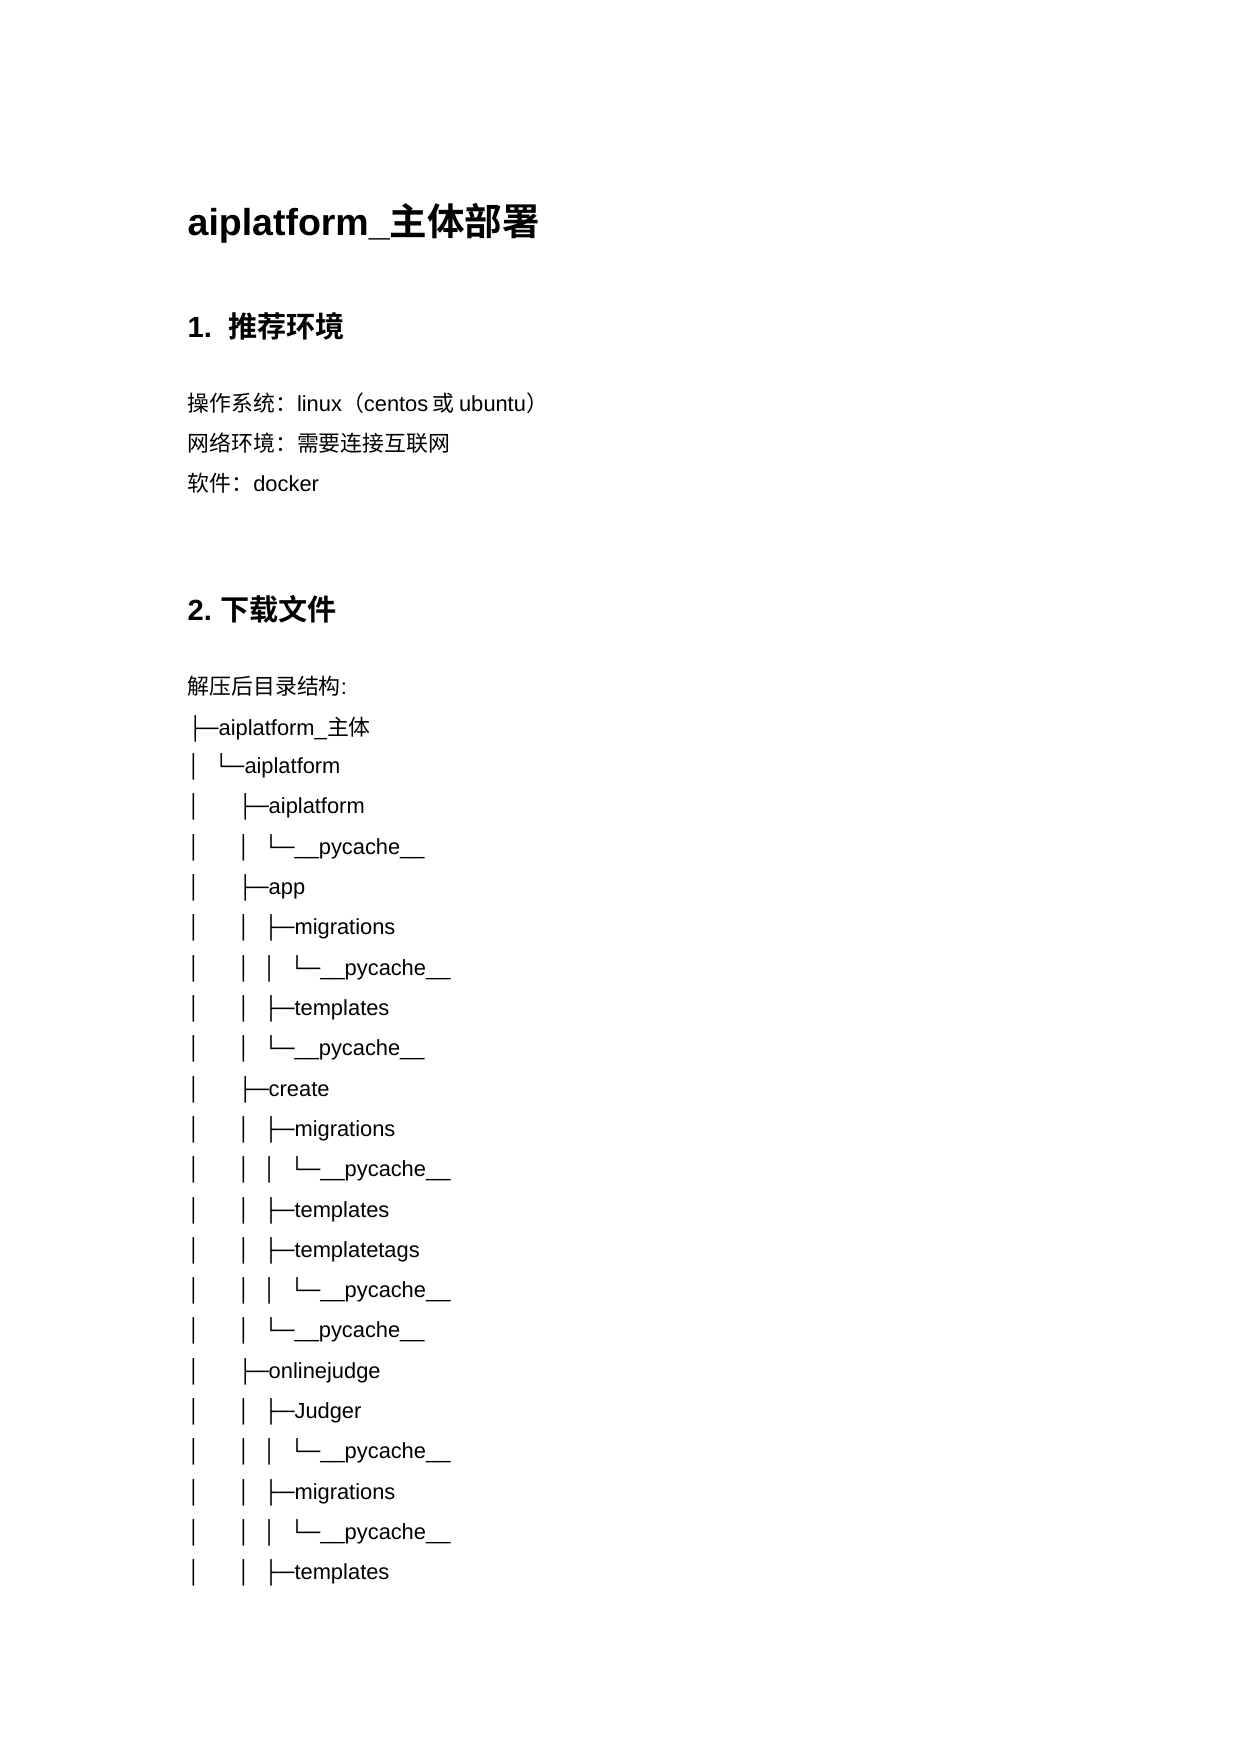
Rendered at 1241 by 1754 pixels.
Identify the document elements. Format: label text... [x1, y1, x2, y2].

list │ │ └─__pycache__ [187, 1310, 1053, 1350]
list │ │ │ └─__pycache__ [187, 1511, 1053, 1552]
list │ ├─create [187, 1068, 1053, 1108]
text 操作系统：linux（centos或ubuntu） [187, 381, 1053, 422]
list │ │ ├─migrations [187, 907, 1053, 947]
list │ │ │ └─__pycache__ [187, 947, 1053, 987]
list │ │ │ └─__pycache__ [187, 1149, 1053, 1189]
list │ │ ├─templates [187, 987, 1053, 1028]
text 软件：docker [187, 462, 1053, 502]
list │ │ ├─migrations [187, 1108, 1053, 1149]
list │ ├─aiplatform [187, 786, 1053, 826]
list │ ├─app [187, 866, 1053, 907]
list │ │ └─__pycache__ [187, 826, 1053, 866]
list │ │ ├─migrations [187, 1471, 1053, 1511]
text 网络环境：需要连接互联网 [187, 422, 1053, 462]
list ├─aiplatform_主体 [187, 705, 1053, 746]
list │ ├─onlinejudge [187, 1350, 1053, 1391]
subtitle aiplatform_主体部署 [187, 178, 1053, 259]
list │ └─aiplatform [187, 746, 1053, 786]
list │ │ ├─templates [187, 1189, 1053, 1229]
list │ │ │ └─__pycache__ [187, 1431, 1053, 1471]
subtitle 下载文件 [187, 568, 1053, 648]
list │ │ │ └─__pycache__ [187, 1269, 1053, 1310]
list │ │ └─__pycache__ [187, 1028, 1053, 1068]
list │ │ ├─templatetags [187, 1229, 1053, 1269]
list │ │ ├─Judger [187, 1391, 1053, 1431]
subtitle 推荐环境 [187, 284, 1053, 365]
list 解压后目录结构: [187, 665, 1053, 705]
list │ │ ├─templates [187, 1552, 1053, 1592]
